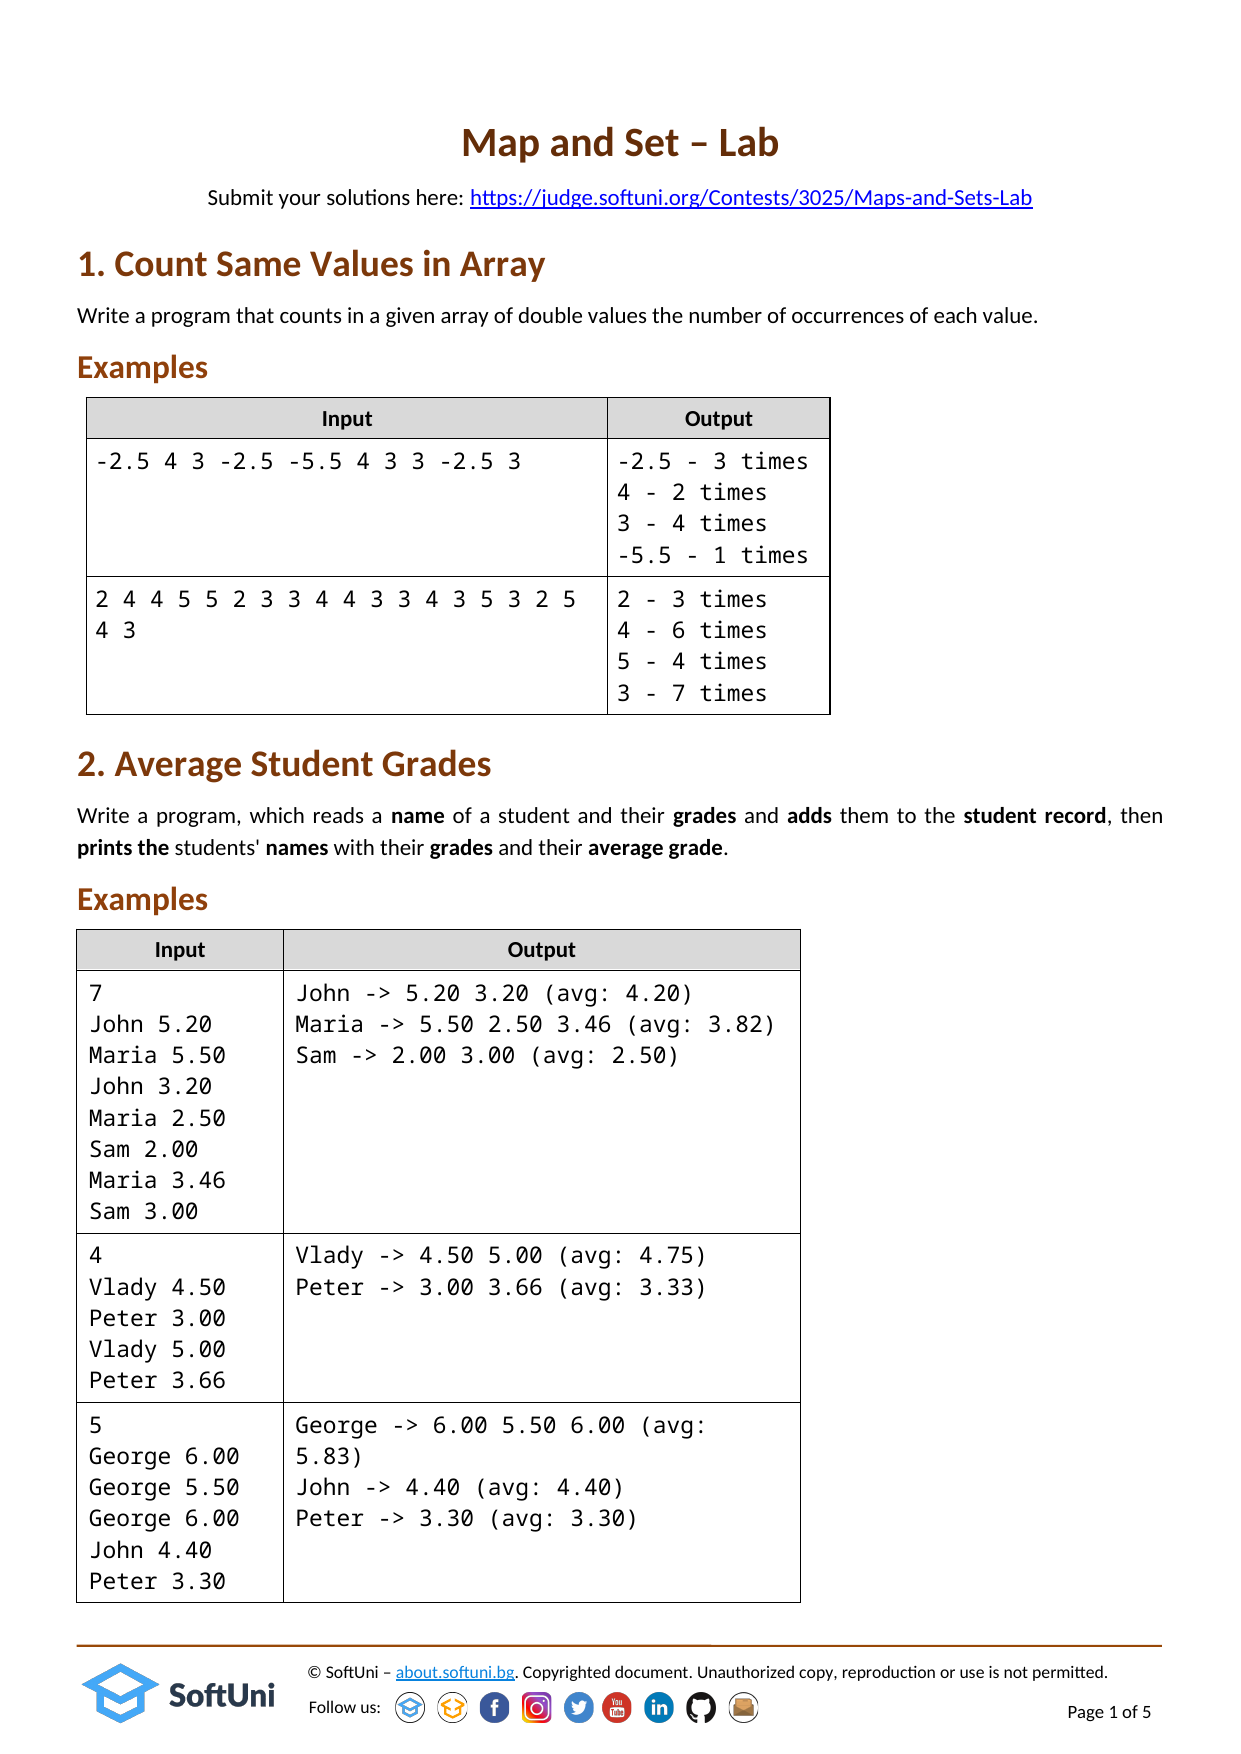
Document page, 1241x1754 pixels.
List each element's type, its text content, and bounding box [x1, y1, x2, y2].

table_cell -2.5 - 3 times 4 - 2 times 3 - 4 times -5.5 - 1 times [608, 439, 829, 576]
table_cell -2.5 4 3 -2.5 -5.5 4 3 3 -2.5 3 [87, 439, 607, 576]
picture [395, 1692, 425, 1723]
subtitle Count Same Values in Array [77, 240, 1163, 286]
text Submit your solutions here: https://judge.softuni.org/Contests/3025/Maps-and-Sets-Lab [77, 183, 1163, 211]
table_cell 7 John 5.20 Maria 5.50 John 3.20 Maria 2.50 Sam 2.00 Maria 3.46 Sam 3.00 [77, 971, 283, 1232]
table_cell George -> 6.00 5.50 6.00 (avg: 5.83) John -> 4.40 (avg: 4.40) Peter -> 3.30 (avg: 3.30) [284, 1403, 800, 1602]
table_cell 2 4 4 5 5 2 3 3 4 4 3 3 4 3 5 3 2 5 4 3 [87, 577, 607, 714]
picture [658, 1705, 667, 1714]
subtitle Examples [77, 346, 1163, 387]
picture [644, 1692, 653, 1701]
picture [602, 1692, 632, 1723]
text Write a program, which reads a name of a student and their grades and adds them to the student record, then prints the students' names with their grades and their average grade. [77, 801, 1163, 861]
picture [665, 1714, 674, 1723]
picture [728, 1692, 759, 1723]
picture [437, 1692, 468, 1723]
table_cell 4 Vlady 4.50 Peter 3.00 Vlady 5.00 Peter 3.66 [77, 1234, 283, 1402]
picture [75, 1658, 281, 1729]
picture [644, 1714, 653, 1723]
table_cell 5 George 6.00 George 5.50 George 6.00 John 4.40 Peter 3.30 [77, 1403, 283, 1602]
text Write a program that counts in a given array of double values the number of occurrences of each value. [77, 301, 1163, 329]
picture [522, 1692, 552, 1723]
table_cell Vlady -> 4.50 5.00 (avg: 4.75) Peter -> 3.00 3.66 (avg: 3.33) [284, 1234, 800, 1402]
table_header Output [284, 930, 800, 969]
table_header Input [87, 398, 607, 438]
table_header Output [608, 398, 829, 438]
subtitle Examples [77, 878, 1163, 918]
picture [564, 1692, 594, 1723]
picture [479, 1692, 510, 1723]
picture [665, 1692, 674, 1701]
table_cell John -> 5.20 3.20 (avg: 4.20) Maria -> 5.50 2.50 3.46 (avg: 3.82) Sam -> 2.00 3.00 (avg: 2.50) [284, 971, 800, 1232]
table_cell 2 - 3 times 4 - 6 times 5 - 4 times 3 - 7 times [608, 577, 829, 714]
table_header Input [77, 930, 283, 969]
subtitle Map and Set – Lab [77, 116, 1163, 167]
picture [686, 1692, 716, 1723]
subtitle Average Student Grades [77, 740, 1163, 786]
